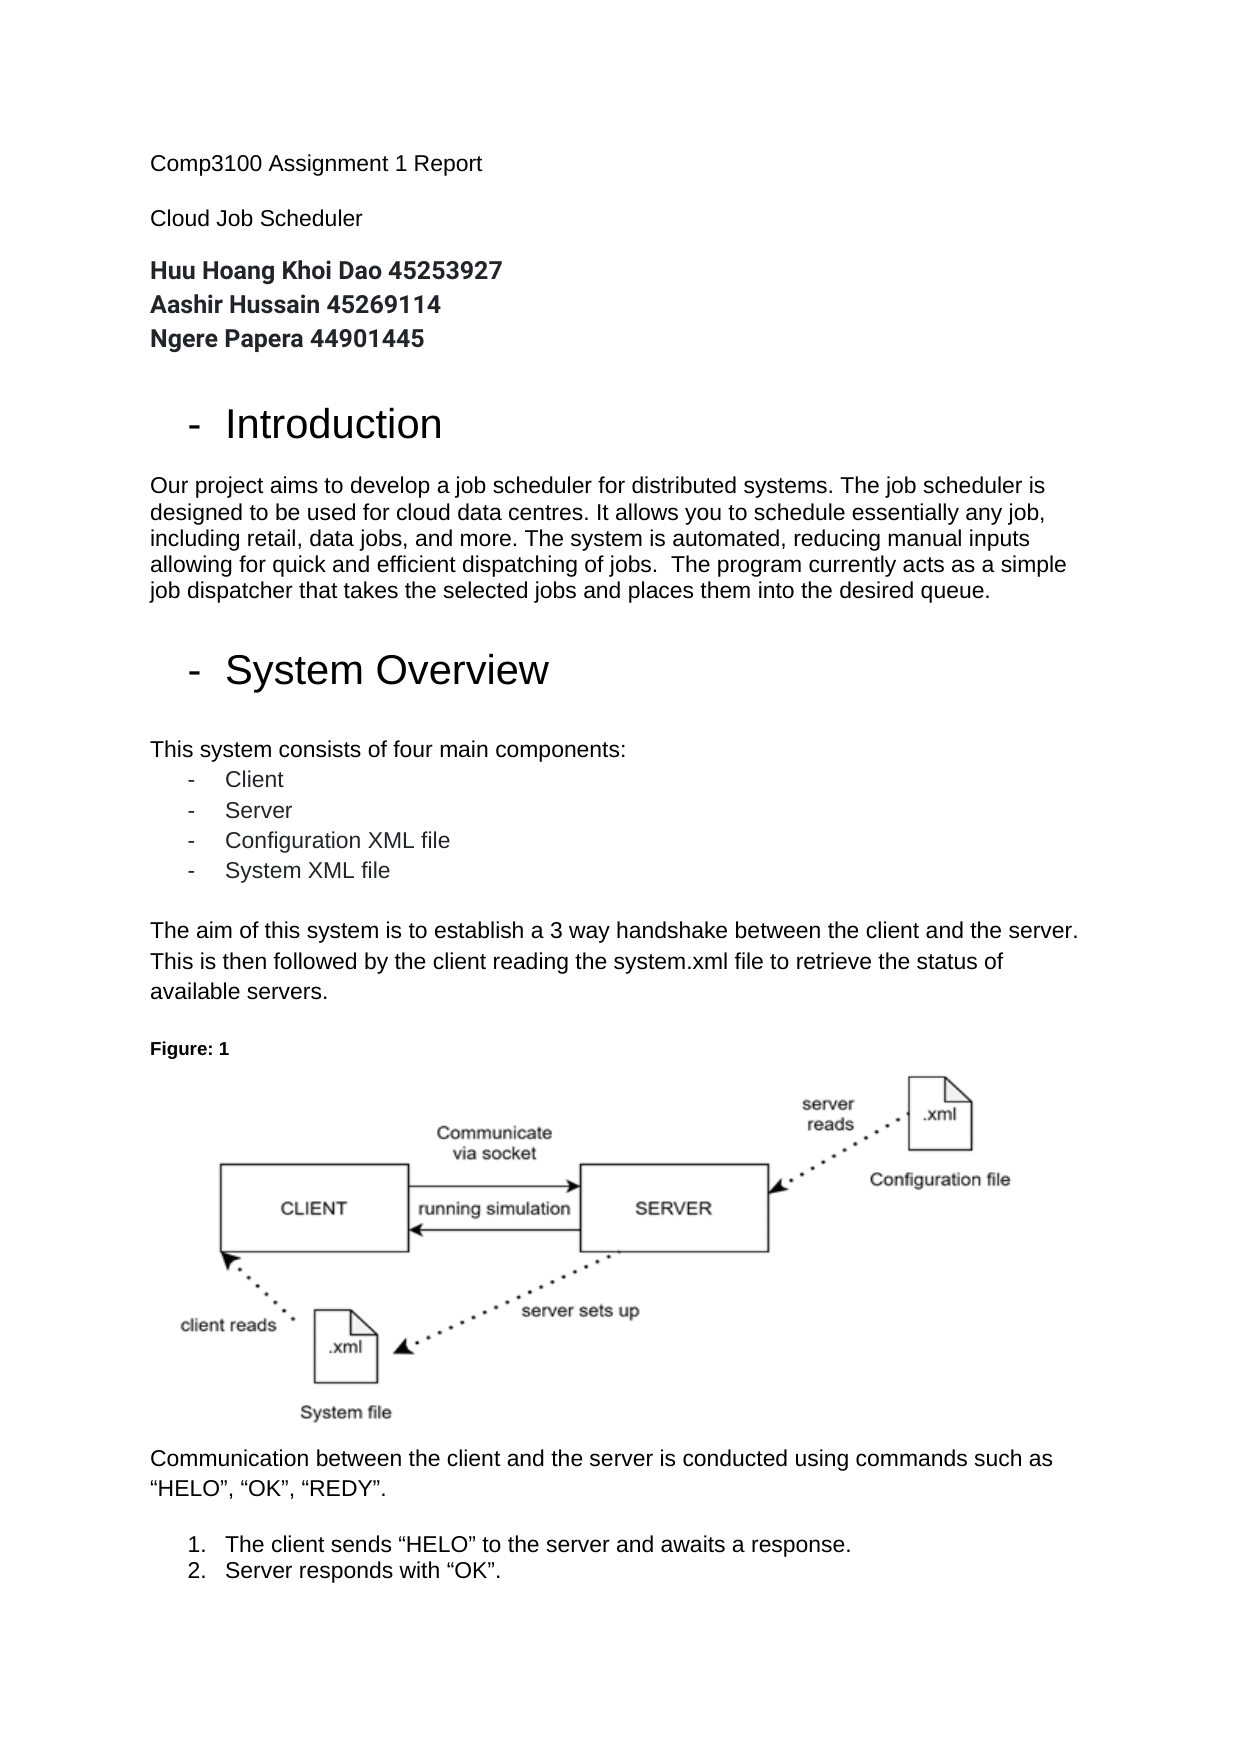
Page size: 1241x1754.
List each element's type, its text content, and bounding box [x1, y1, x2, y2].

list Client [187, 766, 1090, 793]
text Figure: 1 [150, 1038, 1090, 1060]
list The client sends “HELO” to the server and awaits a response. [187, 1531, 1090, 1557]
list Server [187, 797, 1090, 823]
list System XML file [187, 857, 1090, 883]
subtitle System Overview [187, 646, 1090, 693]
text Huu Hoang Khoi Dao 45253927 [150, 257, 1090, 286]
list Configuration XML file [187, 827, 1090, 853]
text Communication between the client and the server is conducted using commands such as “HELO”, “OK”, “REDY”. [150, 1445, 1090, 1502]
text The aim of this system is to establish a 3 way handshake between the client and the server. This is then followed by the client reading the system.xml file to retrieve the status of available servers. [150, 917, 1090, 1004]
list Server responds with “OK”. [187, 1557, 1090, 1583]
text Aashir Hussain 45269114 [150, 290, 1090, 319]
text Cloud Job Scheduler [150, 205, 1090, 232]
text Our project aims to develop a job scheduler for distributed systems. The job scheduler is designed to be used for cloud data centres. It allows you to schedule essentially any job, including retail, data jobs, and more. The system is automated, reducing manual inputs allowing for quick and efficient dispatching of jobs. The program currently acts as a simple job dispatcher that takes the selected jobs and places them into the desired queue. [150, 472, 1090, 604]
text Ngere Papera 44901445 [150, 324, 1090, 353]
picture [150, 1063, 1043, 1442]
subtitle Introduction [187, 399, 1090, 447]
text Comp3100 Assignment 1 Report [150, 150, 1090, 176]
text This system consists of four main components: [150, 736, 1090, 762]
